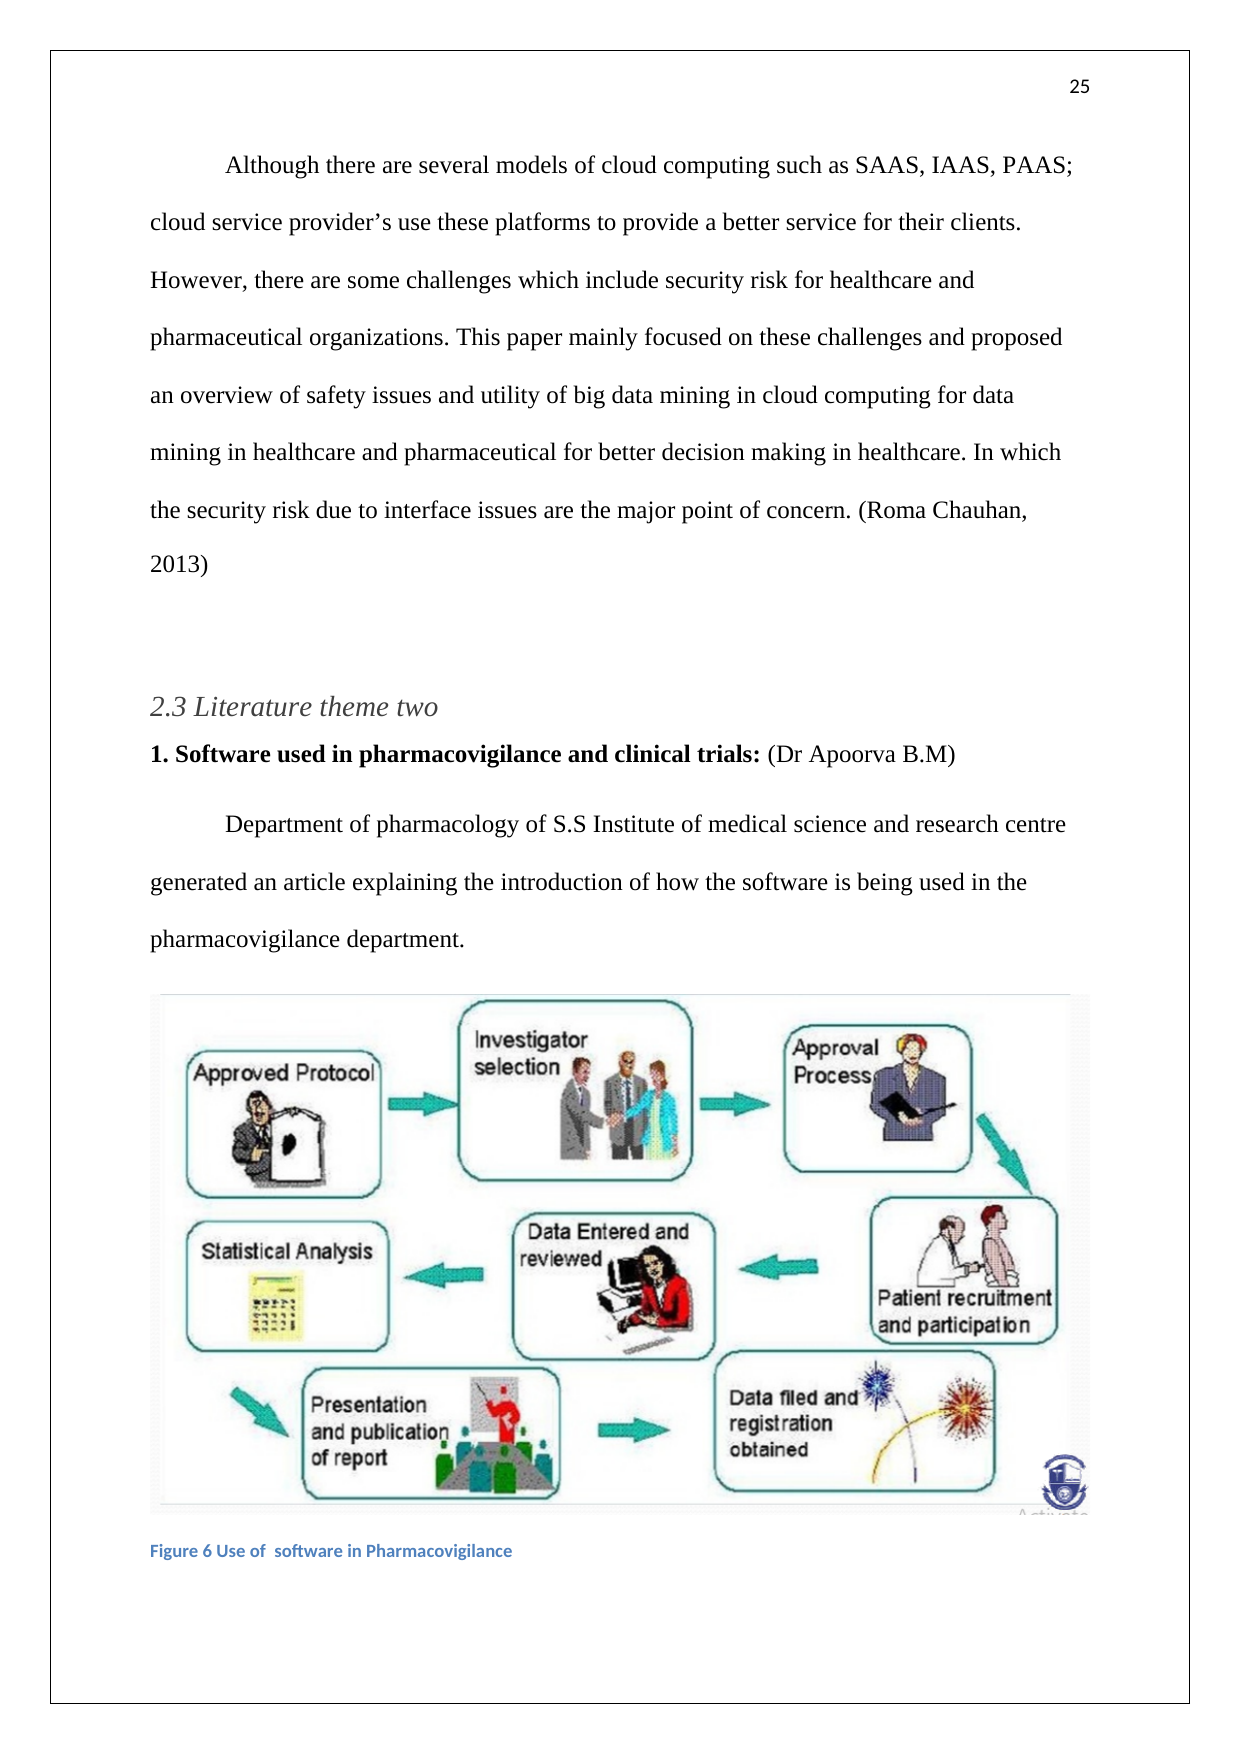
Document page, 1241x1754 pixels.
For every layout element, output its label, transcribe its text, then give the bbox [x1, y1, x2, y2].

text Although there are several models of cloud computing such as SAAS, IAAS, PAAS; cloud service provider’s use these platforms to provide a better service for their clients. However, there are some challenges which include security risk for healthcare and pharmaceutical organizations. This paper mainly focused on these challenges and proposed an overview of safety issues and utility of big data mining in cloud computing for data mining in healthcare and pharmaceutical for better decision making in healthcare. In which the security risk due to interface issues are the major point of concern. [150, 150, 1090, 578]
subtitle 2.3 Literature theme two [150, 689, 1090, 723]
text Department of pharmacology of S.S Institute of medical science and research centre generated an article explaining the introduction of how the software is being used in the pharmacovigilance department. [150, 809, 1090, 953]
picture [150, 994, 1091, 1515]
text Figure 6 Use of software in Pharmacovigilance [150, 1540, 1090, 1563]
text 1. Software used in pharmacovigilance and clinical trials: [150, 739, 1090, 768]
